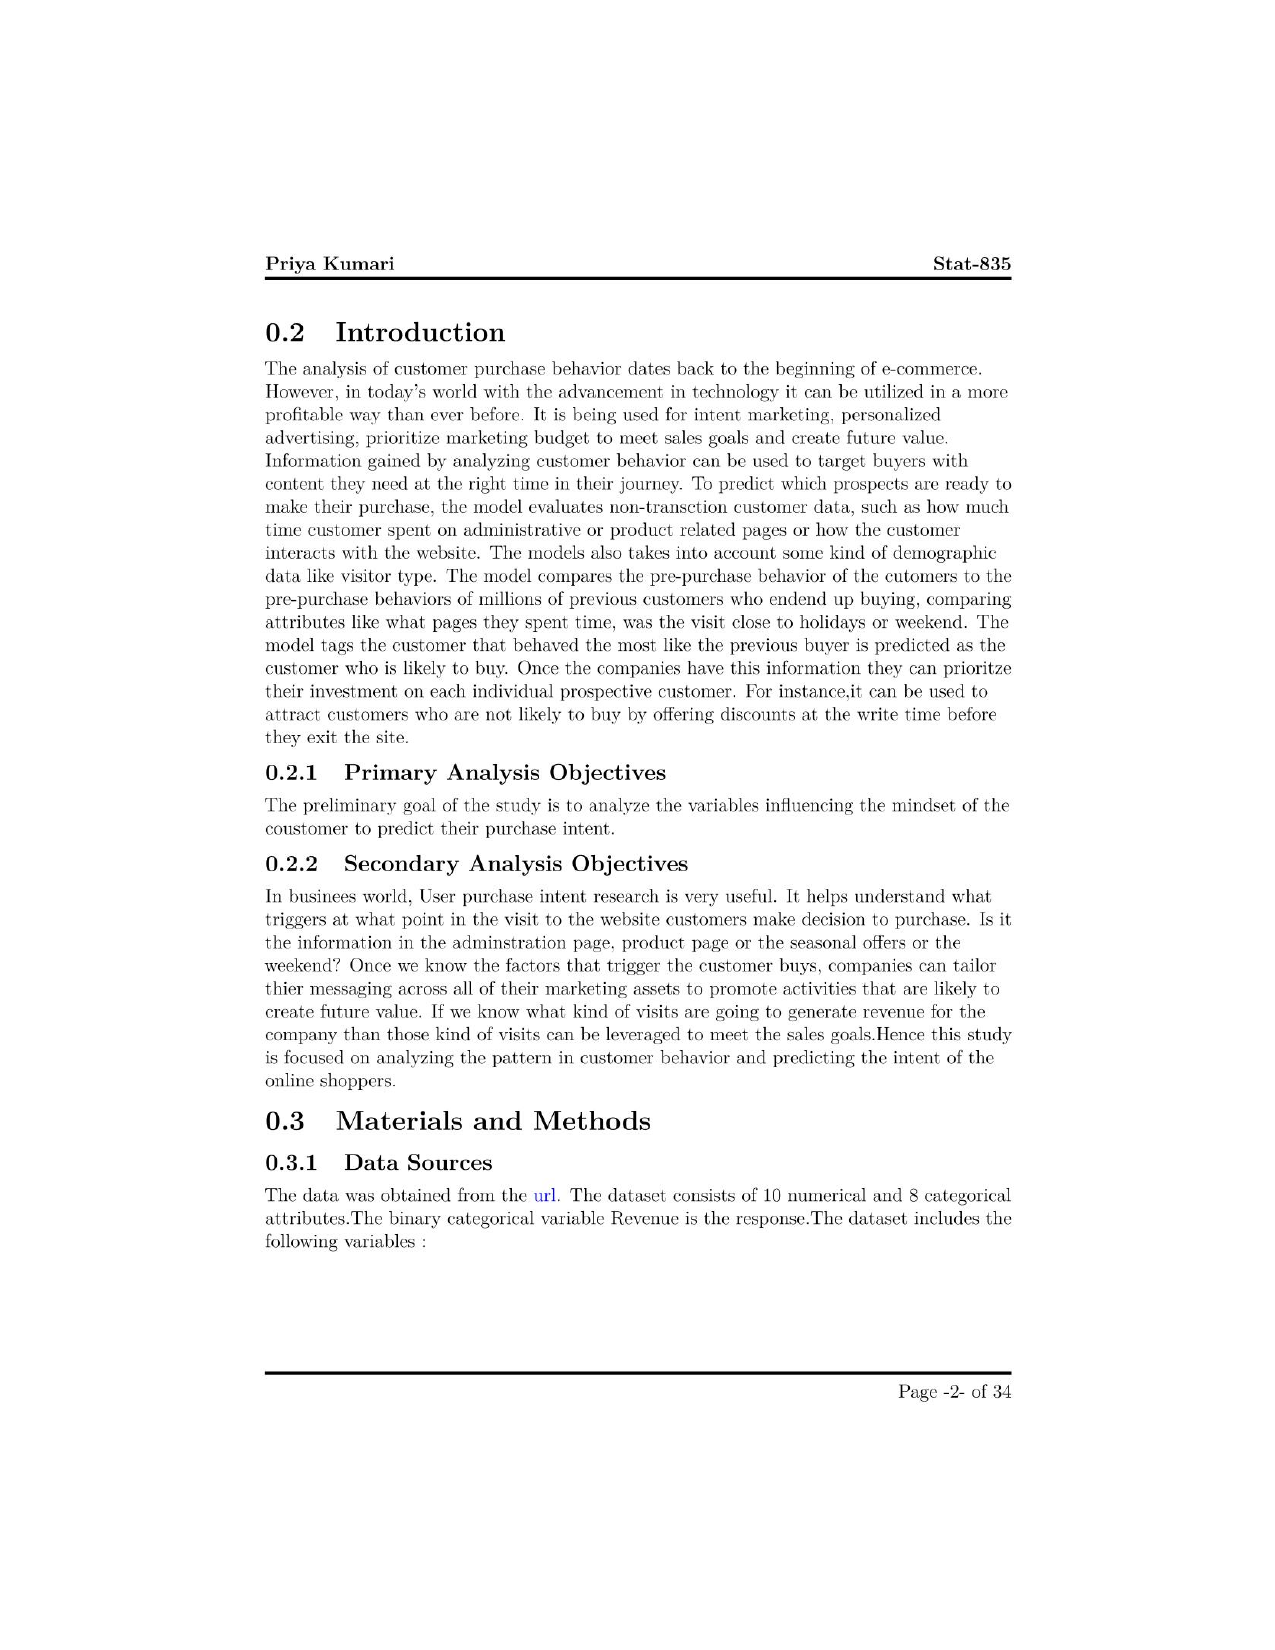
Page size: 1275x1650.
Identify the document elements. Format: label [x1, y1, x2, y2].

picture [150, 150, 1125, 1412]
